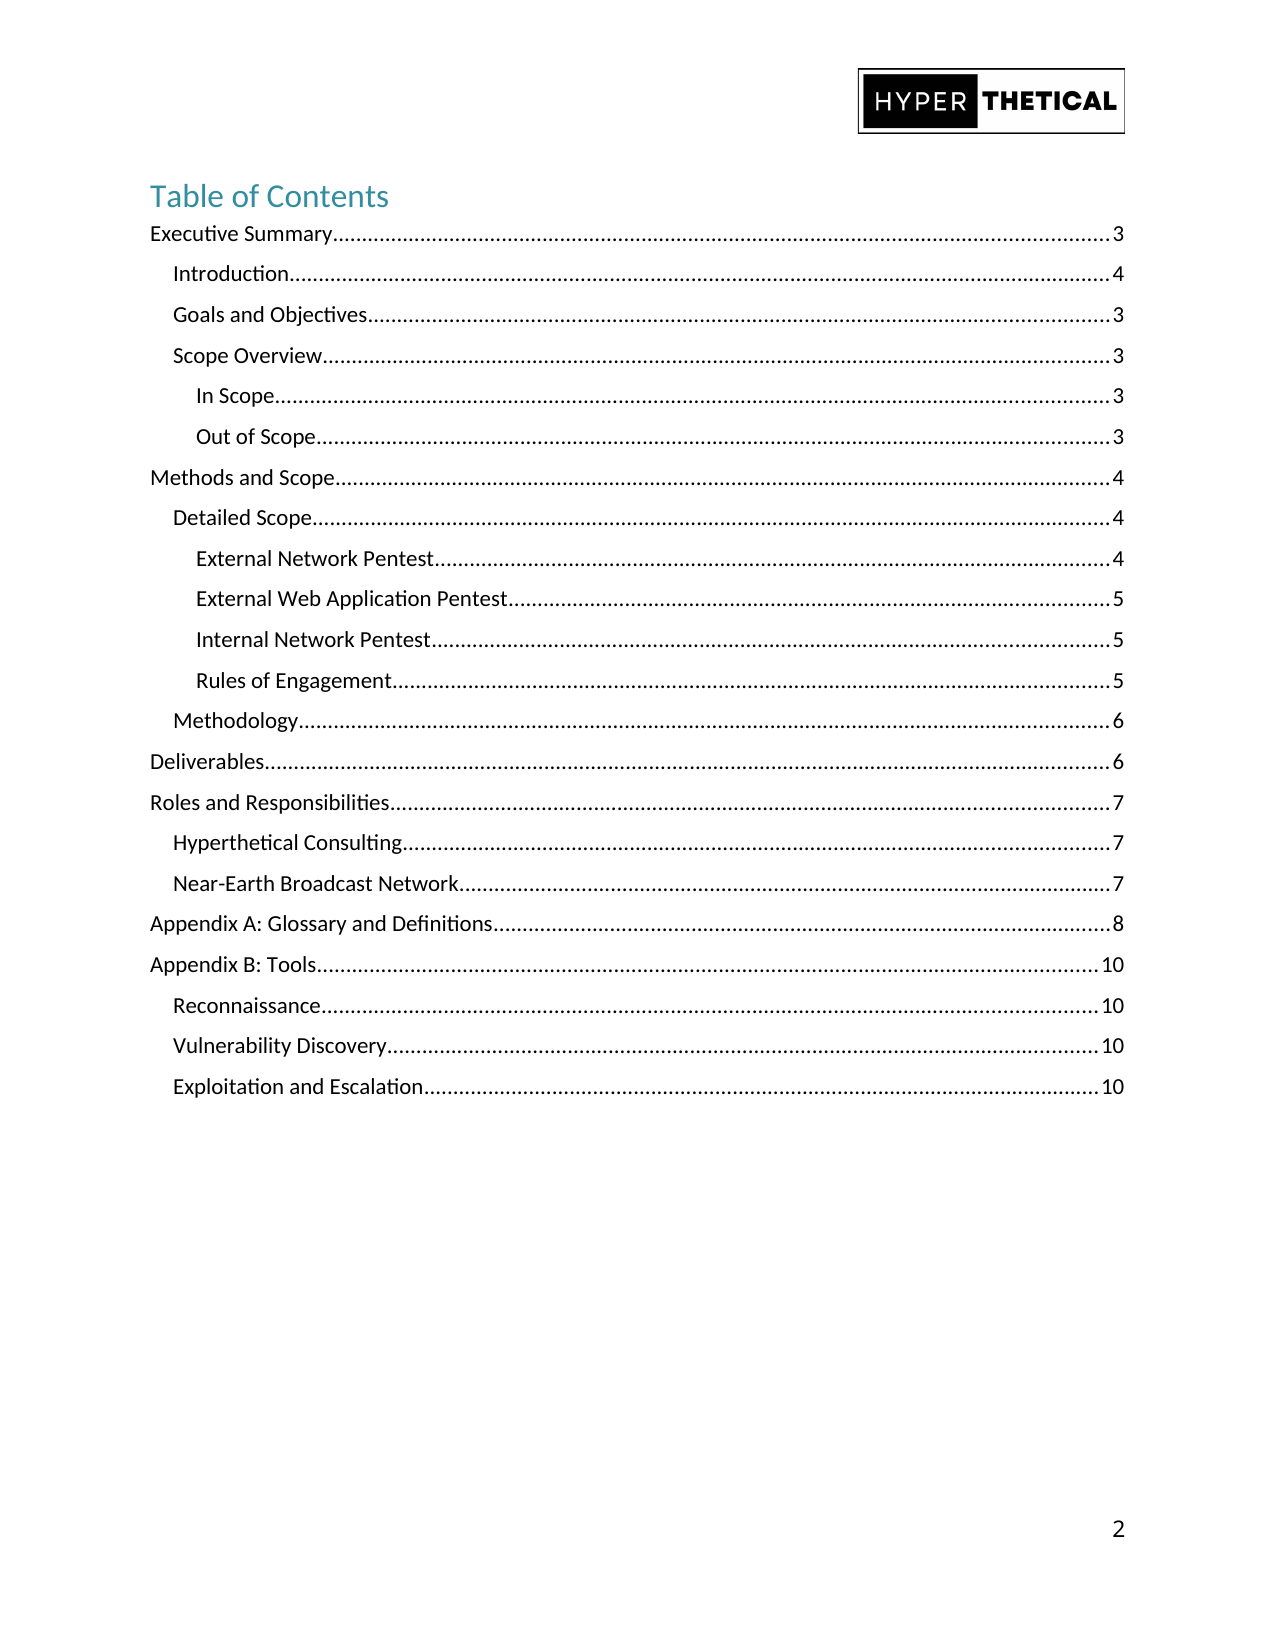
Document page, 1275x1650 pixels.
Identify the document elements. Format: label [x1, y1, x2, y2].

picture [857, 68, 1125, 134]
